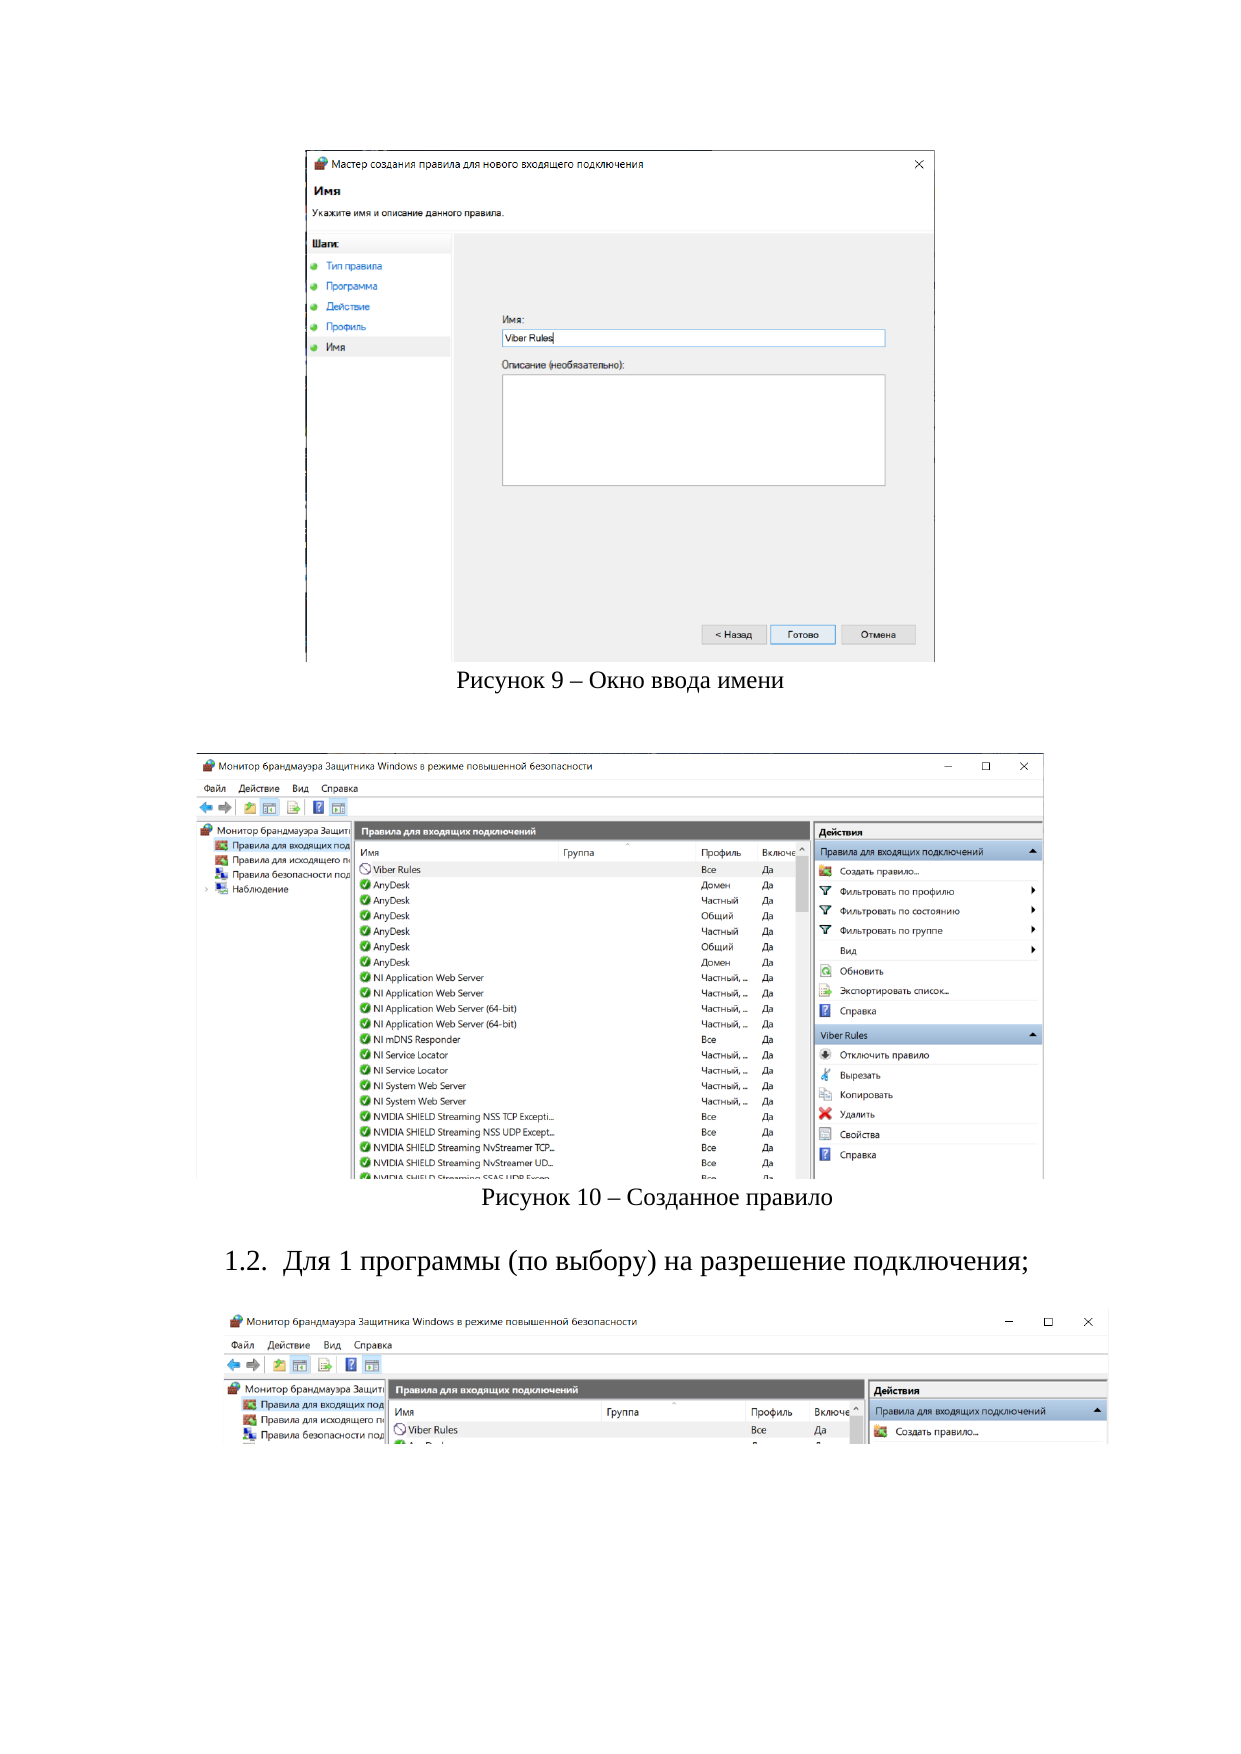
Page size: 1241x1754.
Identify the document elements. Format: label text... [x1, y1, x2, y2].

picture [196, 753, 1044, 1179]
text Рисунок 9 – Окно ввода имени [150, 665, 1090, 694]
list Для 1 программы (по выбору) на разрешение подключения; [150, 1243, 1090, 1277]
picture [223, 1309, 1109, 1444]
picture [305, 150, 935, 662]
text Рисунок 10 – Созданное правило [150, 1182, 1090, 1211]
